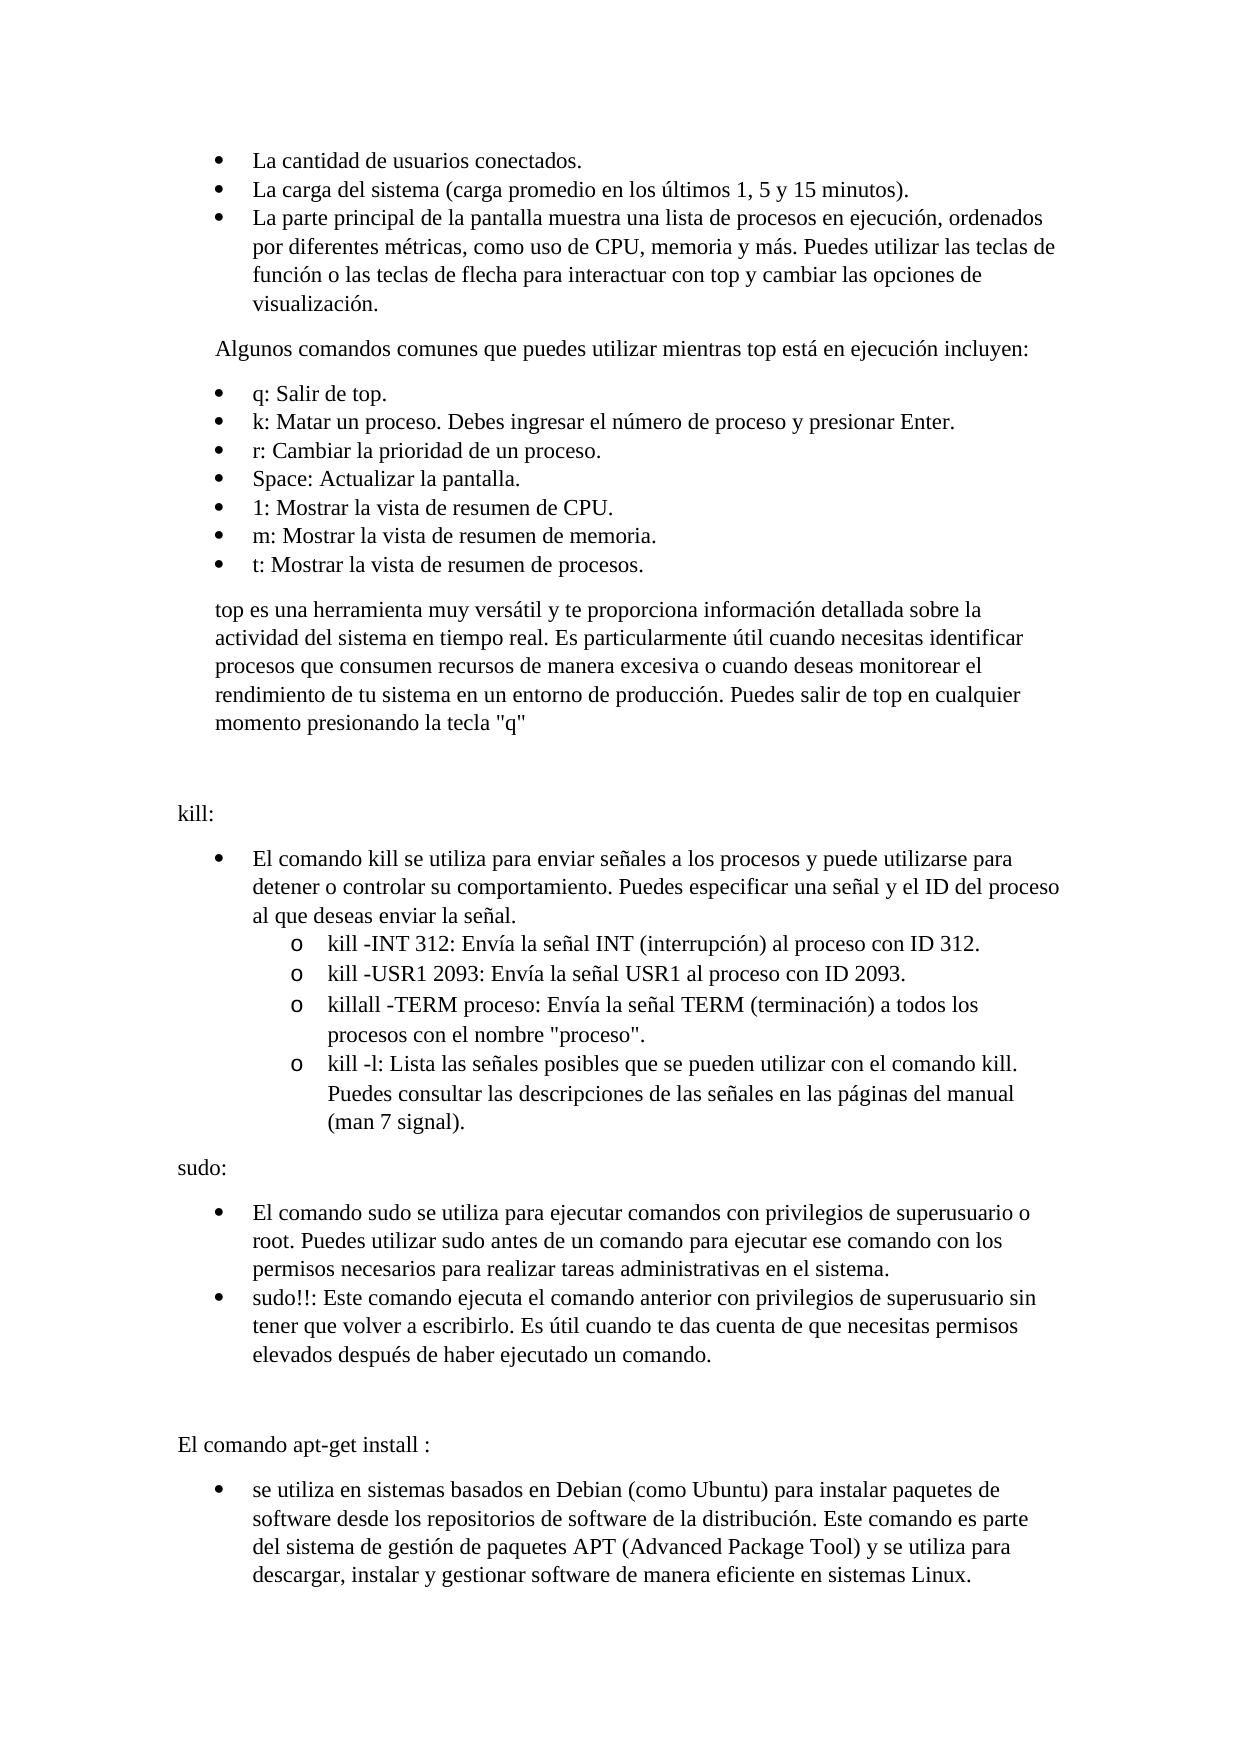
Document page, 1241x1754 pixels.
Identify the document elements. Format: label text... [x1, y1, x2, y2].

list kill -USR1 2093: Envía la señal USR1 al proceso con ID 2093. [290, 961, 1063, 989]
text El comando apt-get install : [177, 1431, 1063, 1457]
list Space: Actualizar la pantalla. [215, 465, 1063, 492]
list kill -l: Lista las señales posibles que se pueden utilizar con el comando kill. Puedes consultar las descripciones de las señales en las páginas del manual (man 7 signal). [290, 1050, 1063, 1135]
text kill: [177, 800, 1063, 826]
list killall -TERM proceso: Envía la señal TERM (terminación) a todos los procesos con el nombre "proceso". [290, 991, 1063, 1048]
list El comando kill se utiliza para enviar señales a los procesos y puede utilizarse para detener o controlar su comportamiento. Puedes especificar una señal y el ID del proceso al que deseas enviar la señal. [215, 845, 1063, 928]
text sudo: [177, 1153, 1063, 1180]
list kill -INT 312: Envía la señal INT (interrupción) al proceso con ID 312. [290, 930, 1063, 958]
list se utiliza en sistemas basados en Debian (como Ubuntu) para instalar paquetes de software desde los repositorios de software de la distribución. Este comando es parte del sistema de gestión de paquetes APT (Advanced Package Tool) y se utiliza para descargar, instalar y gestionar software de manera eficiente en sistemas Linux. [215, 1476, 1063, 1588]
list q: Salir de top. [215, 380, 1063, 406]
list La cantidad de usuarios conectados. [215, 148, 1063, 174]
list El comando sudo se utiliza para ejecutar comandos con privilegios de superusuario o root. Puedes utilizar sudo antes de un comando para ejecutar ese comando con los permisos necesarios para realizar tareas administrativas en el sistema. [215, 1199, 1063, 1282]
list r: Cambiar la prioridad de un proceso. [215, 437, 1063, 463]
list La parte principal de la pantalla muestra una lista de procesos en ejecución, ordenados por diferentes métricas, como uso de CPU, memoria y más. Puedes utilizar las teclas de función o las teclas de flecha para interactuar con top y cambiar las opciones de visualización. [215, 204, 1063, 316]
text top es una herramienta muy versátil y te proporciona información detallada sobre la actividad del sistema en tiempo real. Es particularmente útil cuando necesitas identificar procesos que consumen recursos de manera excesiva o cuando deseas monitorear el rendimiento de tu sistema en un entorno de producción. Puedes salir de top en cualquier momento presionando la tecla "q" [215, 596, 1063, 736]
list k: Matar un proceso. Debes ingresar el número de proceso y presionar Enter. [215, 408, 1063, 435]
list La carga del sistema (carga promedio en los últimos 1, 5 y 15 minutos). [215, 176, 1063, 202]
list t: Mostrar la vista de resumen de procesos. [215, 551, 1063, 577]
list sudo!!: Este comando ejecuta el comando anterior con privilegios de superusuario sin tener que volver a escribirlo. Es útil cuando te das cuenta de que necesitas permisos elevados después de haber ejecutado un comando. [215, 1284, 1063, 1367]
text Algunos comandos comunes que puedes utilizar mientras top está en ejecución incluyen: [215, 335, 1063, 361]
list 1: Mostrar la vista de resumen de CPU. [215, 494, 1063, 520]
list m: Mostrar la vista de resumen de memoria. [215, 522, 1063, 548]
